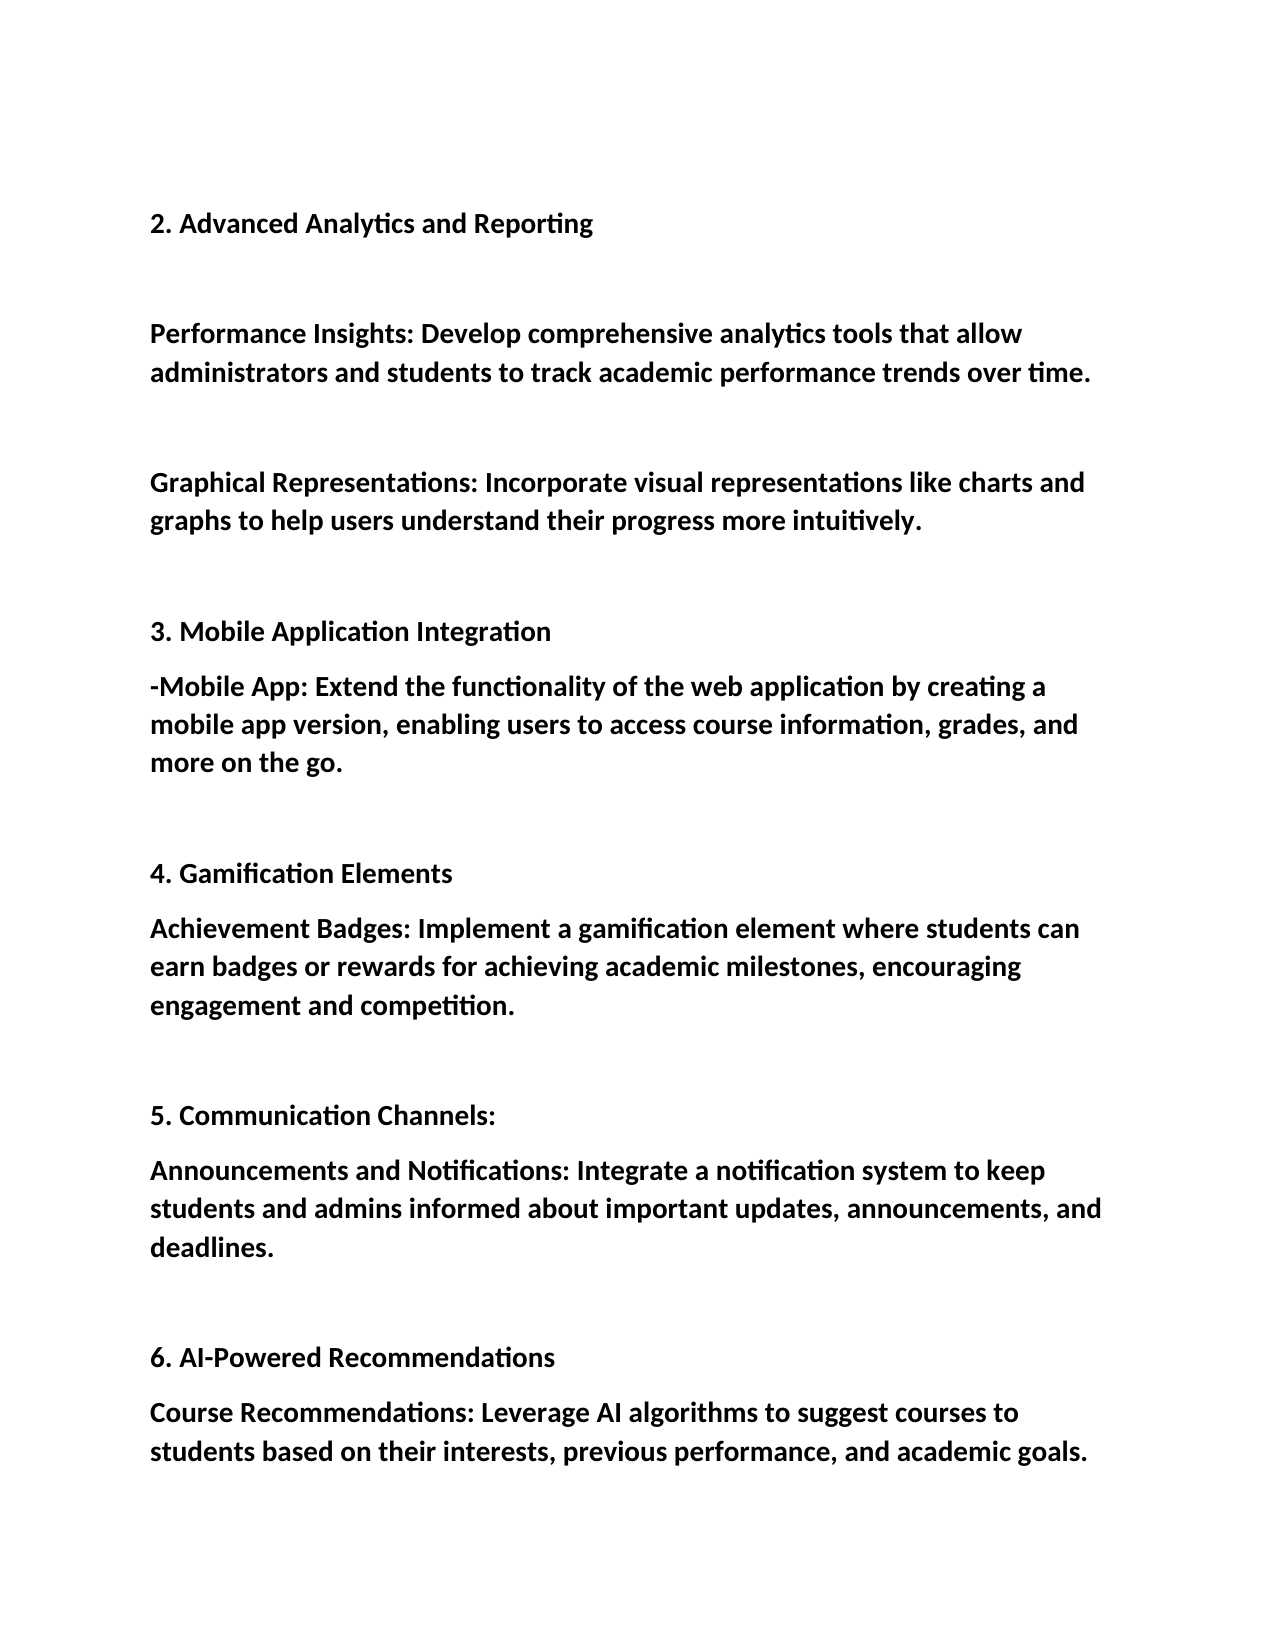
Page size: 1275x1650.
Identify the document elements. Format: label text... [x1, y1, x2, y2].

text 4. Gamification Elements [150, 855, 1125, 890]
text Graphical Representations: Incorporate visual representations like charts and graphs to help users understand their progress more intuitively. [150, 464, 1125, 538]
text 5. Communication Channels: [150, 1097, 1125, 1133]
text Announcements and Notifications: Integrate a notification system to keep students and admins informed about important updates, announcements, and deadlines. [150, 1152, 1125, 1264]
text 3. Mobile Application Integration [150, 613, 1125, 648]
text 6. AI-Powered Recommendations [150, 1339, 1125, 1375]
text Achievement Badges: Implement a gamification element where students can earn badges or rewards for achieving academic milestones, encouraging engagement and competition. [150, 910, 1125, 1022]
text 2. Advanced Analytics and Reporting [150, 205, 1125, 241]
text -Mobile App: Extend the functionality of the web application by creating a mobile app version, enabling users to access course information, grades, and more on the go. [150, 668, 1125, 780]
text Course Recommendations: Leverage AI algorithms to suggest courses to students based on their interests, previous performance, and academic goals. [150, 1394, 1125, 1468]
text Performance Insights: Develop comprehensive analytics tools that allow administrators and students to track academic performance trends over time. [150, 315, 1125, 389]
